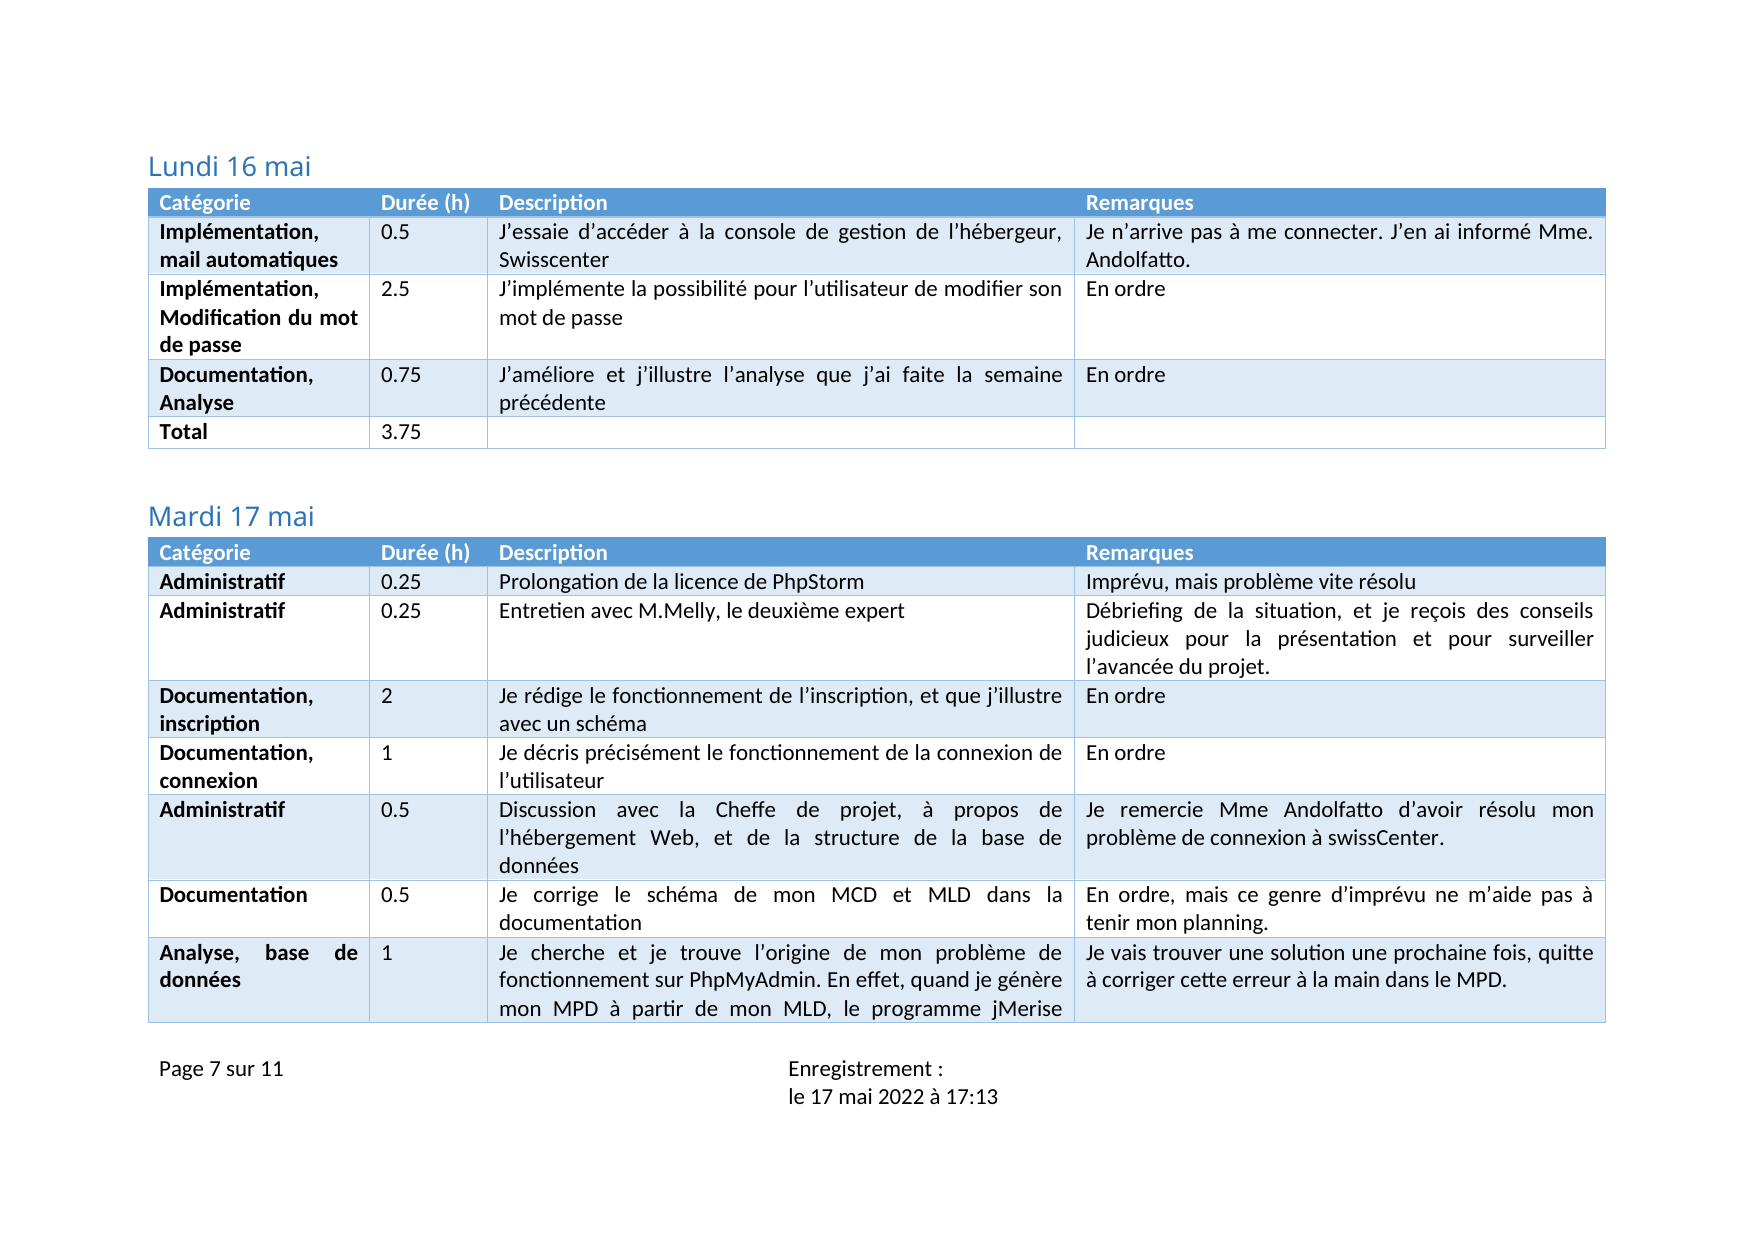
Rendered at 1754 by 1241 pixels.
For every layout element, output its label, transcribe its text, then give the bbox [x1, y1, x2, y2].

table_cell Administratif [149, 596, 369, 680]
table_cell En ordre [1075, 360, 1605, 416]
subtitle Mardi 17 mai [148, 497, 1606, 534]
table_cell Prolongation de la licence de PhpStorm [488, 567, 1074, 595]
table_cell Documentation, Analyse [149, 360, 369, 416]
table_cell En ordre [1075, 681, 1605, 737]
table_cell Implémentation, Modification du mot de passe [149, 275, 369, 359]
table_cell Je n’arrive pas à me connecter. J’en ai informé Mme. Andolfatto. [1075, 218, 1605, 273]
table_cell J’améliore et j’illustre l’analyse que j’ai faite la semaine précédente [488, 360, 1074, 416]
table_cell [488, 417, 1074, 448]
table_header Remarques [1075, 538, 1605, 566]
table_cell J’implémente la possibilité pour l’utilisateur de modifier son mot de passe [488, 275, 1074, 359]
table_header Description [488, 538, 1074, 566]
table_cell 2.5 [370, 275, 487, 359]
table_cell 0.5 [370, 881, 487, 937]
table_cell Discussion avec la Cheffe de projet, à propos de l’hébergement Web, et de la structure de la base de données [488, 795, 1074, 879]
table_cell Je décris précisément le fonctionnement de la connexion de l’utilisateur [488, 738, 1074, 794]
table_cell Débriefing de la situation, et je reçois des conseils judicieux pour la présentation et pour surveiller l’avancée du projet. [1075, 596, 1605, 680]
table_cell Entretien avec M.Melly, le deuxième expert [488, 596, 1074, 680]
table_cell [1075, 417, 1605, 448]
table_cell 2 [370, 681, 487, 737]
table_cell En ordre [1075, 275, 1605, 359]
table_cell En ordre, mais ce genre d’imprévu ne m’aide pas à tenir mon planning. [1075, 881, 1605, 937]
table_header Catégorie [149, 189, 369, 216]
table_cell Je corrige le schéma de mon MCD et MLD dans la documentation [488, 881, 1074, 937]
table_cell 3.75 [370, 417, 487, 448]
subtitle Lundi 16 mai [148, 148, 1606, 184]
table_cell Documentation, inscription [149, 681, 369, 737]
table_cell En ordre [1075, 738, 1605, 794]
table_cell 0.75 [370, 360, 487, 416]
table_cell Implémentation, mail automatiques [149, 218, 369, 273]
table_cell 0.25 [370, 596, 487, 680]
table_cell 1 [370, 938, 487, 1022]
table_cell Documentation, connexion [149, 738, 369, 794]
table_cell J’essaie d’accéder à la console de gestion de l’hébergeur, Swisscenter [488, 218, 1074, 273]
table_cell Je remercie Mme Andolfatto d’avoir résolu mon problème de connexion à swissCenter. [1075, 795, 1605, 879]
table_header Description [488, 189, 1074, 216]
table_cell Imprévu, mais problème vite résolu [1075, 567, 1605, 595]
table_cell Administratif [149, 795, 369, 879]
table_cell Documentation [149, 881, 369, 937]
table_header Durée (h) [370, 538, 487, 566]
table_cell Je rédige le fonctionnement de l’inscription, et que j’illustre avec un schéma [488, 681, 1074, 737]
table_cell 0.25 [370, 567, 487, 595]
table_cell 0.5 [370, 218, 487, 273]
table_cell Analyse, base de données [149, 938, 369, 1022]
table_header Catégorie [149, 538, 369, 566]
table_header Durée (h) [370, 189, 487, 216]
table_cell Administratif [149, 567, 369, 595]
table_cell Total [149, 417, 369, 448]
table_header Remarques [1075, 189, 1605, 216]
table_cell 0.5 [370, 795, 487, 879]
table_cell 1 [370, 738, 487, 794]
table_cell Je vais trouver une solution une prochaine fois, quitte à corriger cette erreur à la main dans le MPD. [1075, 938, 1605, 1022]
